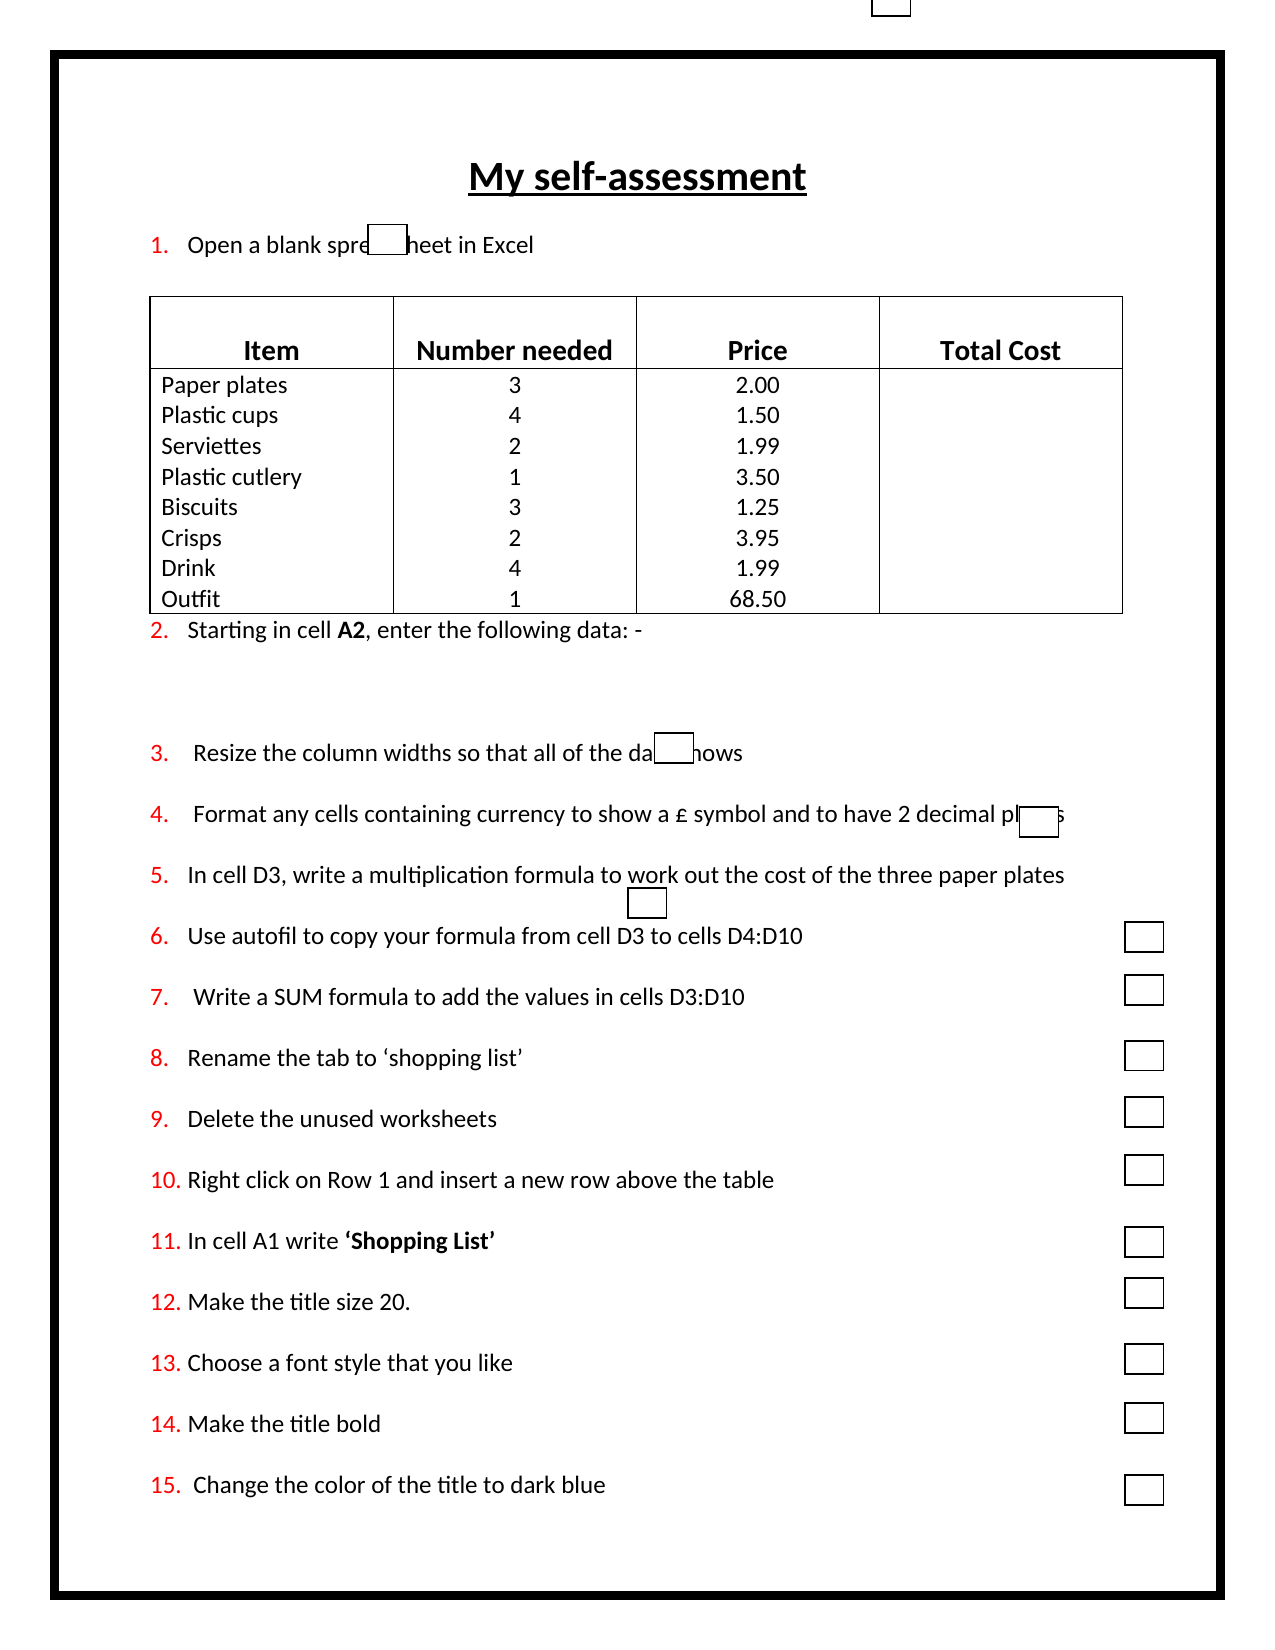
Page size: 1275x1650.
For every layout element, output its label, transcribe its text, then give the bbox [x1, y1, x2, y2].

list Write a SUM formula to add the values in cells D3:D10 [150, 981, 1125, 1011]
text My self-assessment [150, 150, 1125, 201]
list Format any cells containing currency to show a £ symbol and to have 2 decimal places [150, 798, 1125, 828]
list Starting in cell A2, enter the following data: - [150, 614, 1125, 645]
table_cell [880, 369, 1122, 613]
table_header Total Cost [880, 297, 1122, 368]
list Resize the column widths so that all of the data shows [150, 737, 1125, 767]
list Right click on Row 1 and insert a new row above the table [150, 1164, 1125, 1194]
table_header Item [151, 297, 393, 368]
list Make the title bold [150, 1408, 1125, 1439]
list Delete the unused worksheets [150, 1103, 1125, 1133]
table_cell 2.00 1.50 1.99 3.50 1.25 3.95 1.99 68.50 [637, 369, 879, 613]
table_header Price [637, 297, 879, 368]
list Rename the tab to ‘shopping list’ [150, 1042, 1125, 1072]
table_cell Paper plates Plastic cups Serviettes Plastic cutlery Biscuits Crisps Drink Outfit [151, 369, 393, 613]
list In cell D3, write a multiplication formula to work out the cost of the three paper plates [150, 859, 1125, 889]
list Choose a font style that you like [150, 1347, 1125, 1378]
list In cell A1 write ‘Shopping List’ [150, 1225, 1125, 1256]
table_cell 3 4 2 1 3 2 4 1 [394, 369, 636, 613]
list Make the title size 20. [150, 1286, 1125, 1317]
list Change the color of the title to dark blue [150, 1469, 1125, 1500]
table_header Number needed [394, 297, 636, 368]
list Use autofil to copy your formula from cell D3 to cells D4:D10 [150, 920, 1125, 950]
list Open a blank spreadsheet in Excel [150, 229, 1125, 260]
